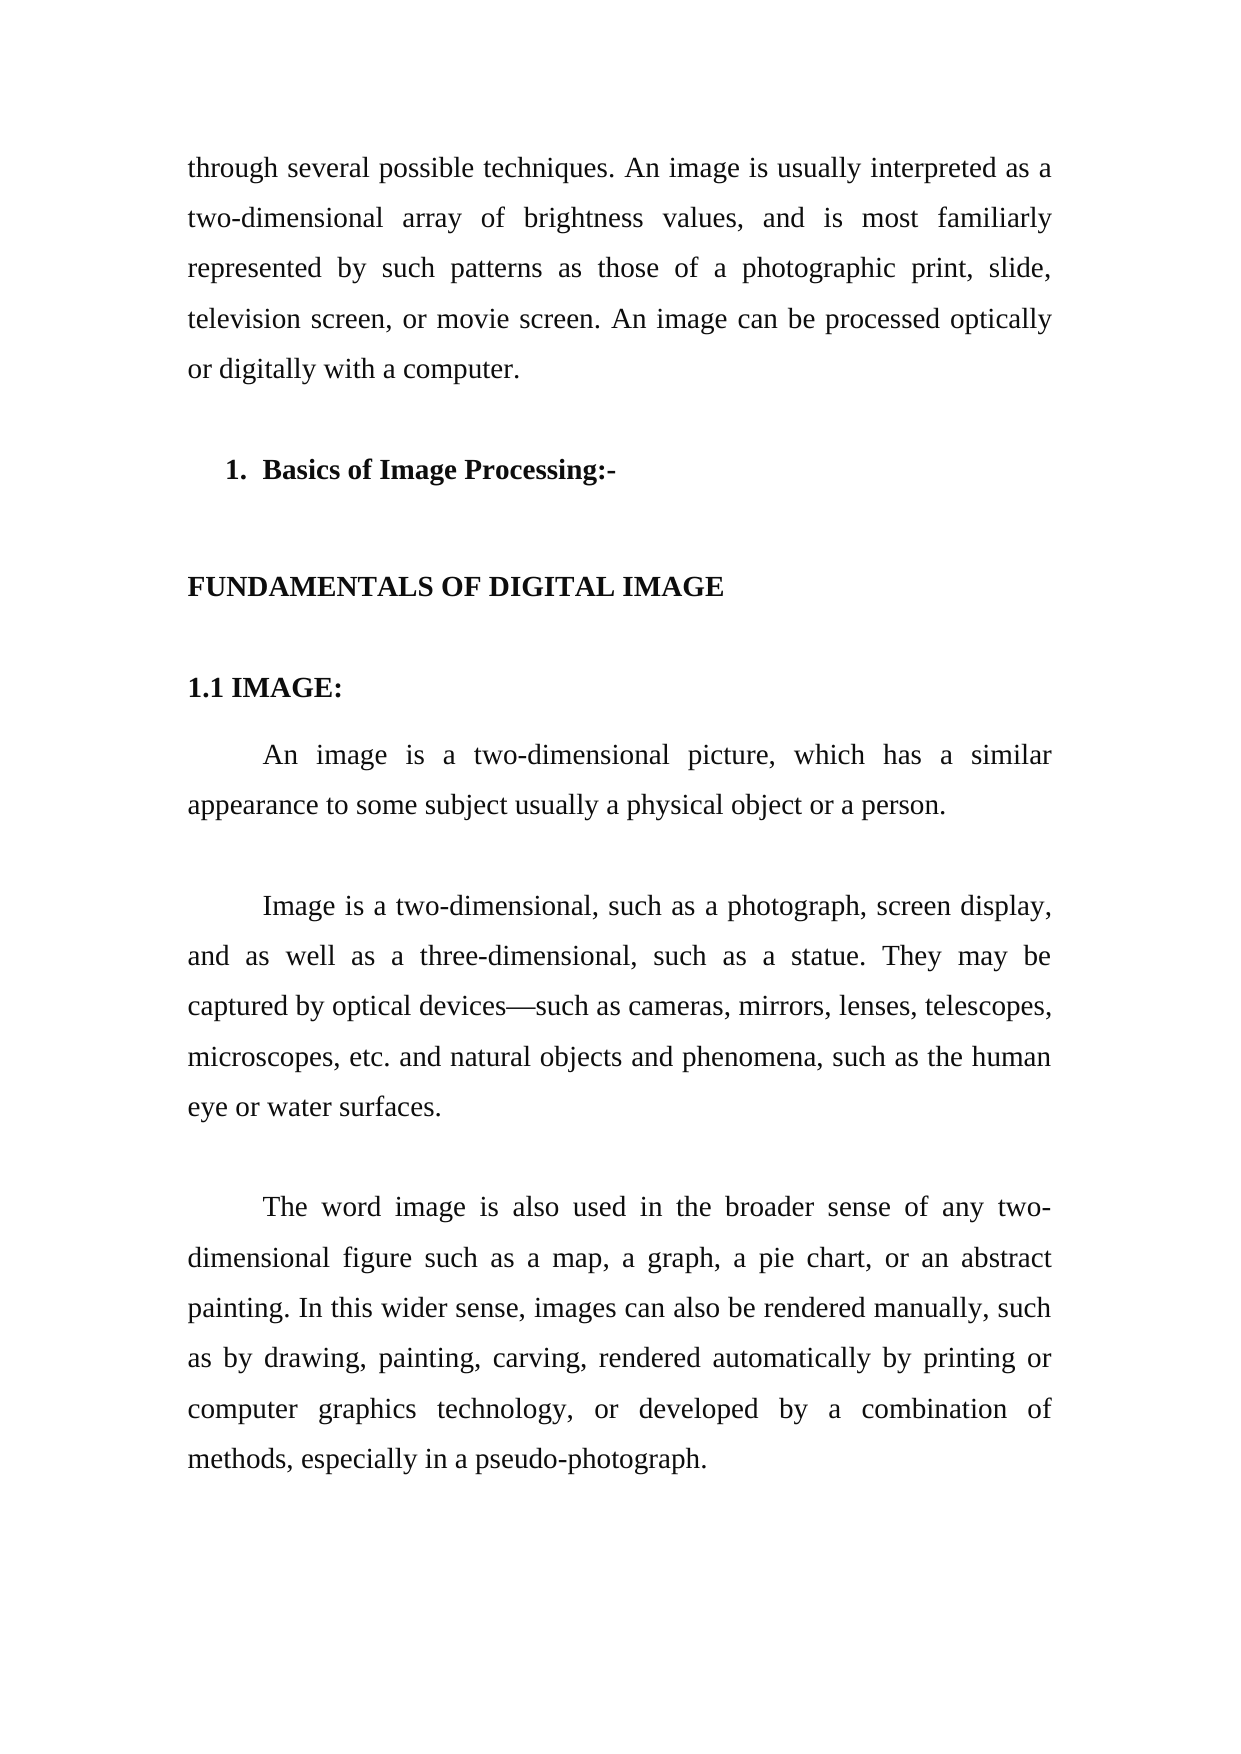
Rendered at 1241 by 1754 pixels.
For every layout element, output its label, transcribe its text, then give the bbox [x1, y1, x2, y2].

text An image is a two-dimensional picture, which has a similar appearance to some subject usually a physical object or a person. [187, 737, 1053, 821]
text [187, 150, 1053, 385]
text Image is a two-dimensional, such as a photograph, screen display, and as well as a three-dimensional, such as a statue. They may be captured by optical devices—such as cameras, mirrors, lenses, telescopes, microscopes, etc. and natural objects and phenomena, such as the human eye or water surfaces. [187, 888, 1053, 1122]
list Basics of Image Processing:- [225, 452, 1053, 485]
text The word image is also used in the broader sense of any two-dimensional figure such as a map, a graph, a pie chart, or an abstract painting. In this wider sense, images can also be rendered manually, such as by drawing, painting, carving, rendered automatically by printing or computer graphics technology, or developed by a combination of methods, especially in a pseudo-photograph. [187, 1189, 1053, 1475]
text FUNDAMENTALS OF DIGITAL IMAGE [187, 569, 1053, 603]
text 1.1 IMAGE: [187, 670, 1053, 703]
